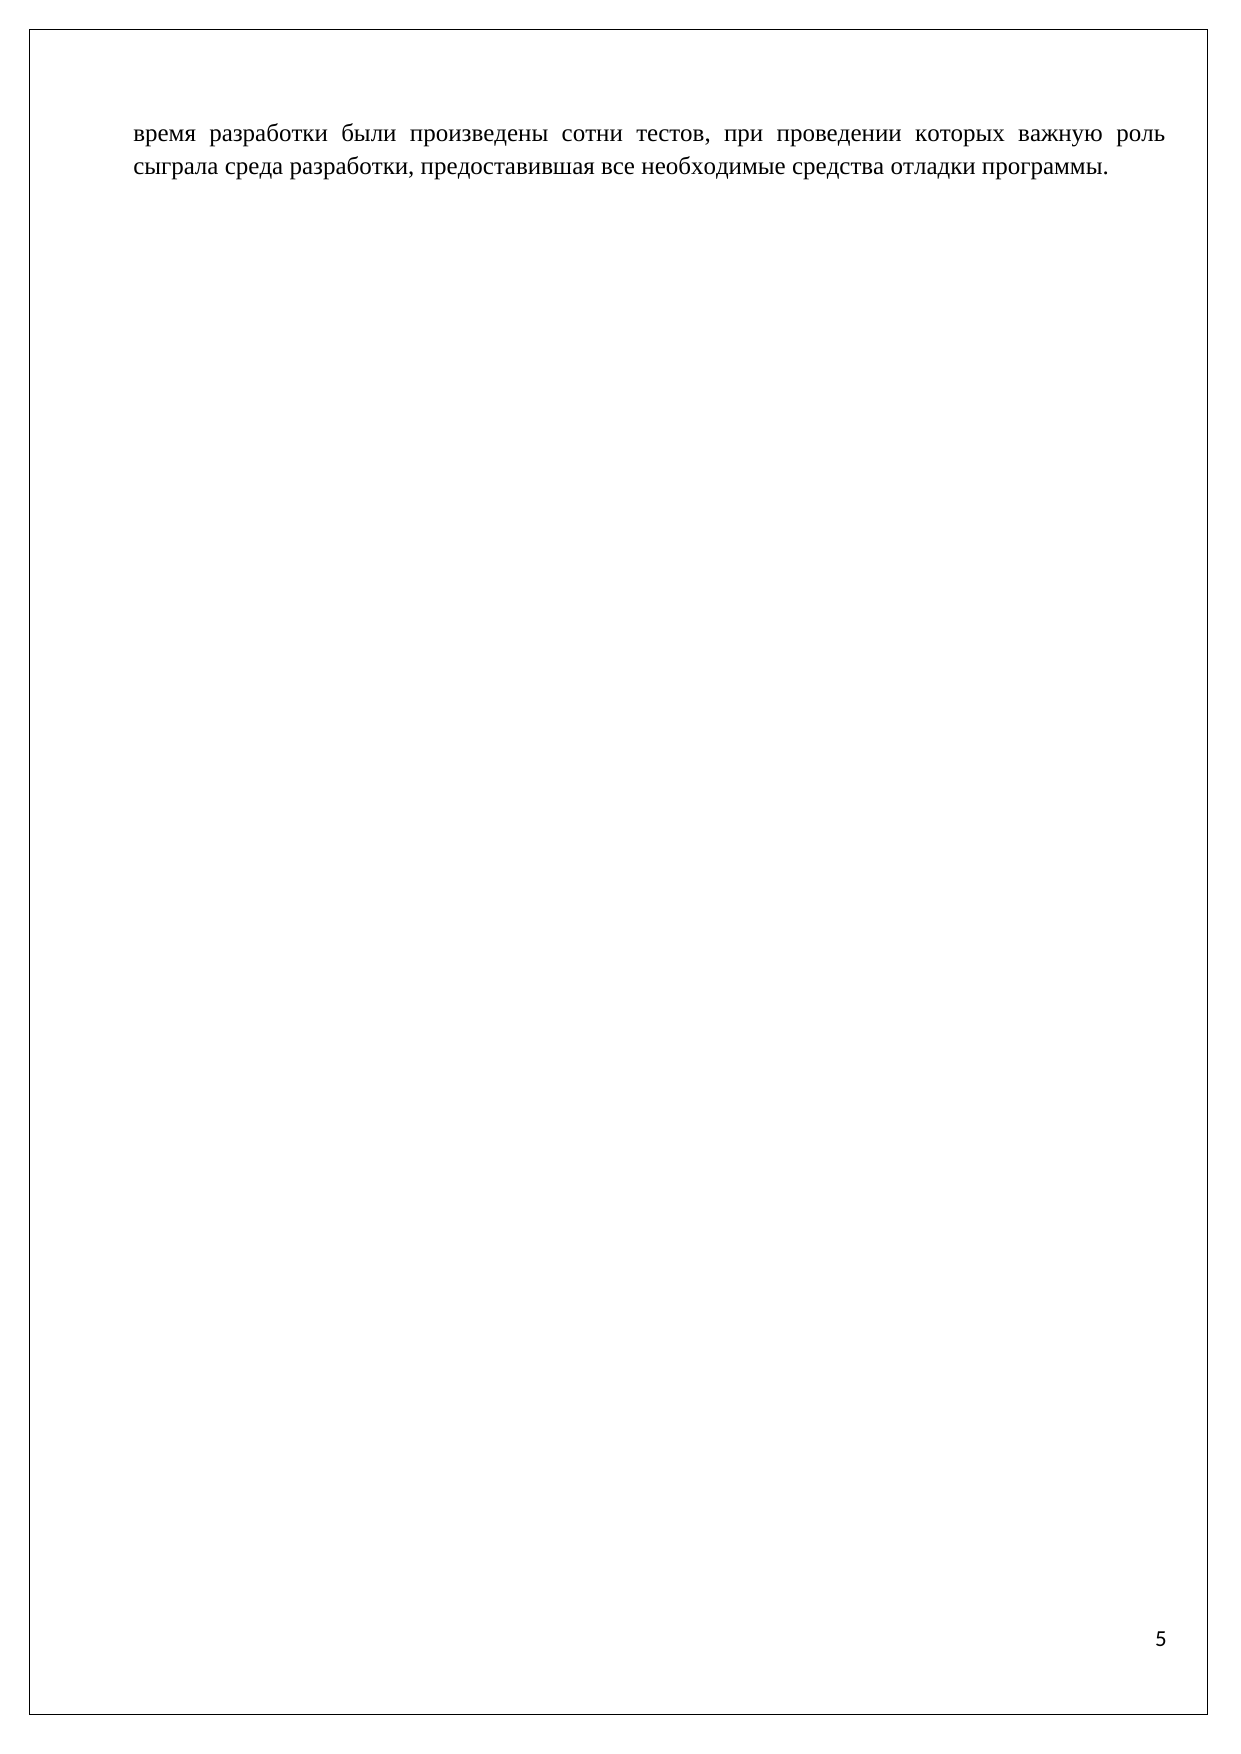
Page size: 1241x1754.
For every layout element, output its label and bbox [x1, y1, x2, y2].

text [133, 118, 1167, 180]
